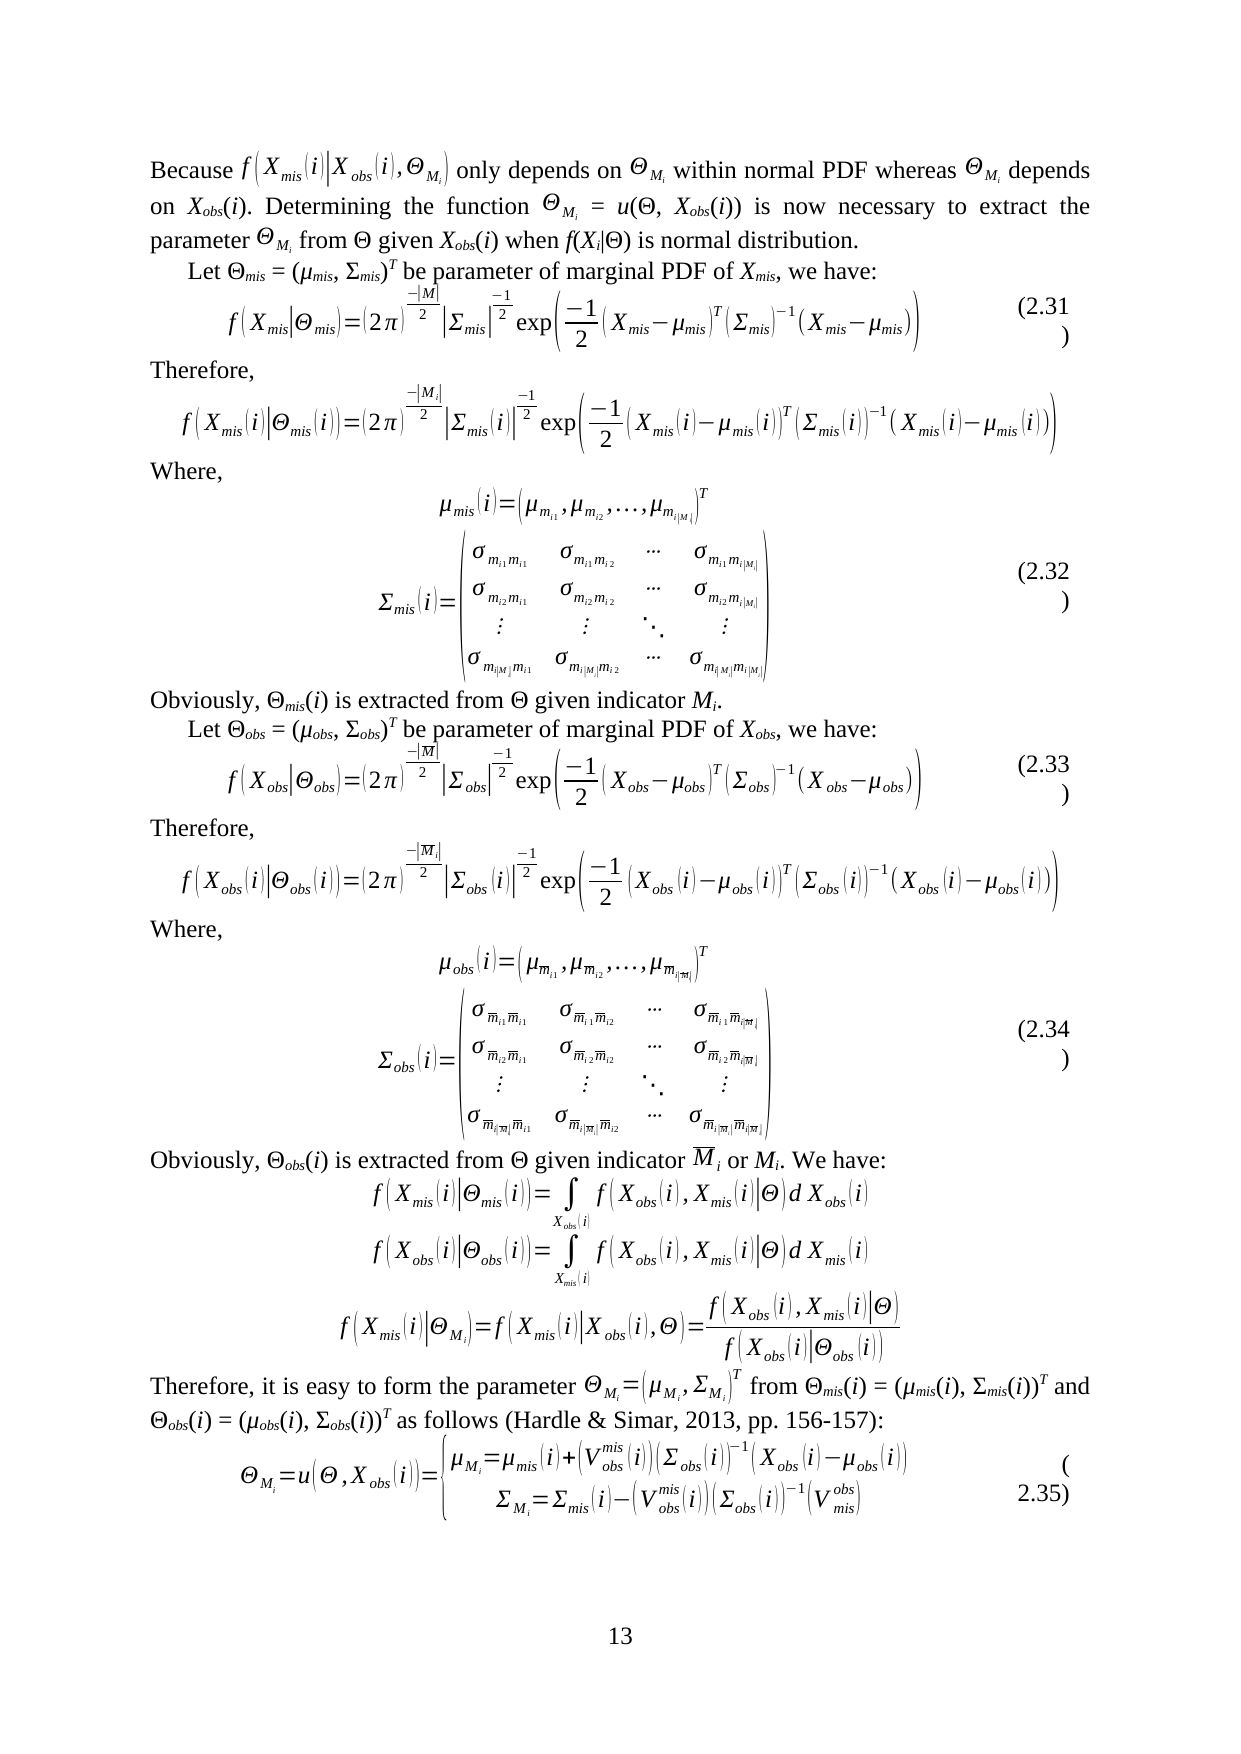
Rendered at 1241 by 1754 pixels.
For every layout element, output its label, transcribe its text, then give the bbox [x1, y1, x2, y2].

table_header [150, 1434, 998, 1522]
text Where, [150, 456, 1090, 485]
text Let Θmis = (μmis, Σmis)T be parameter of marginal PDF of Xmis, we have: [150, 256, 1090, 285]
table_header [150, 485, 998, 685]
text Therefore, it is easy to form the parameter from Θmis(i) = (μmis(i), Σmis(i))T and Θobs(i) = (μobs(i), Σobs(i))T as follows : [150, 1366, 1090, 1434]
table_header [150, 285, 998, 355]
table_header [150, 943, 998, 1143]
text Because only depends on within normal PDF whereas depends on Xobs(i). Determining the function = u(Θ, Xobs(i)) is now necessary to extract the parameter from Θ given Xobs(i) when f(Xi|Θ) is normal distribution. [150, 150, 1090, 256]
table_header (2.34) [999, 943, 1081, 1143]
text Therefore, [150, 355, 1090, 384]
table_header (2.33) [999, 743, 1081, 813]
table_header (2.35) [999, 1434, 1081, 1522]
table_header (2.31) [999, 285, 1081, 355]
text Obviously, Θmis(i) is extracted from Θ given indicator Mi. [150, 685, 1090, 714]
text Therefore, [150, 813, 1090, 842]
text Where, [150, 914, 1090, 943]
table_header (2.32) [999, 485, 1081, 685]
text Let Θobs = (μobs, Σobs)T be parameter of marginal PDF of Xobs, we have: [150, 714, 1090, 743]
table_header [150, 743, 998, 813]
text Obviously, Θobs(i) is extracted from Θ given indicator or Mi. We have: [150, 1143, 1090, 1175]
